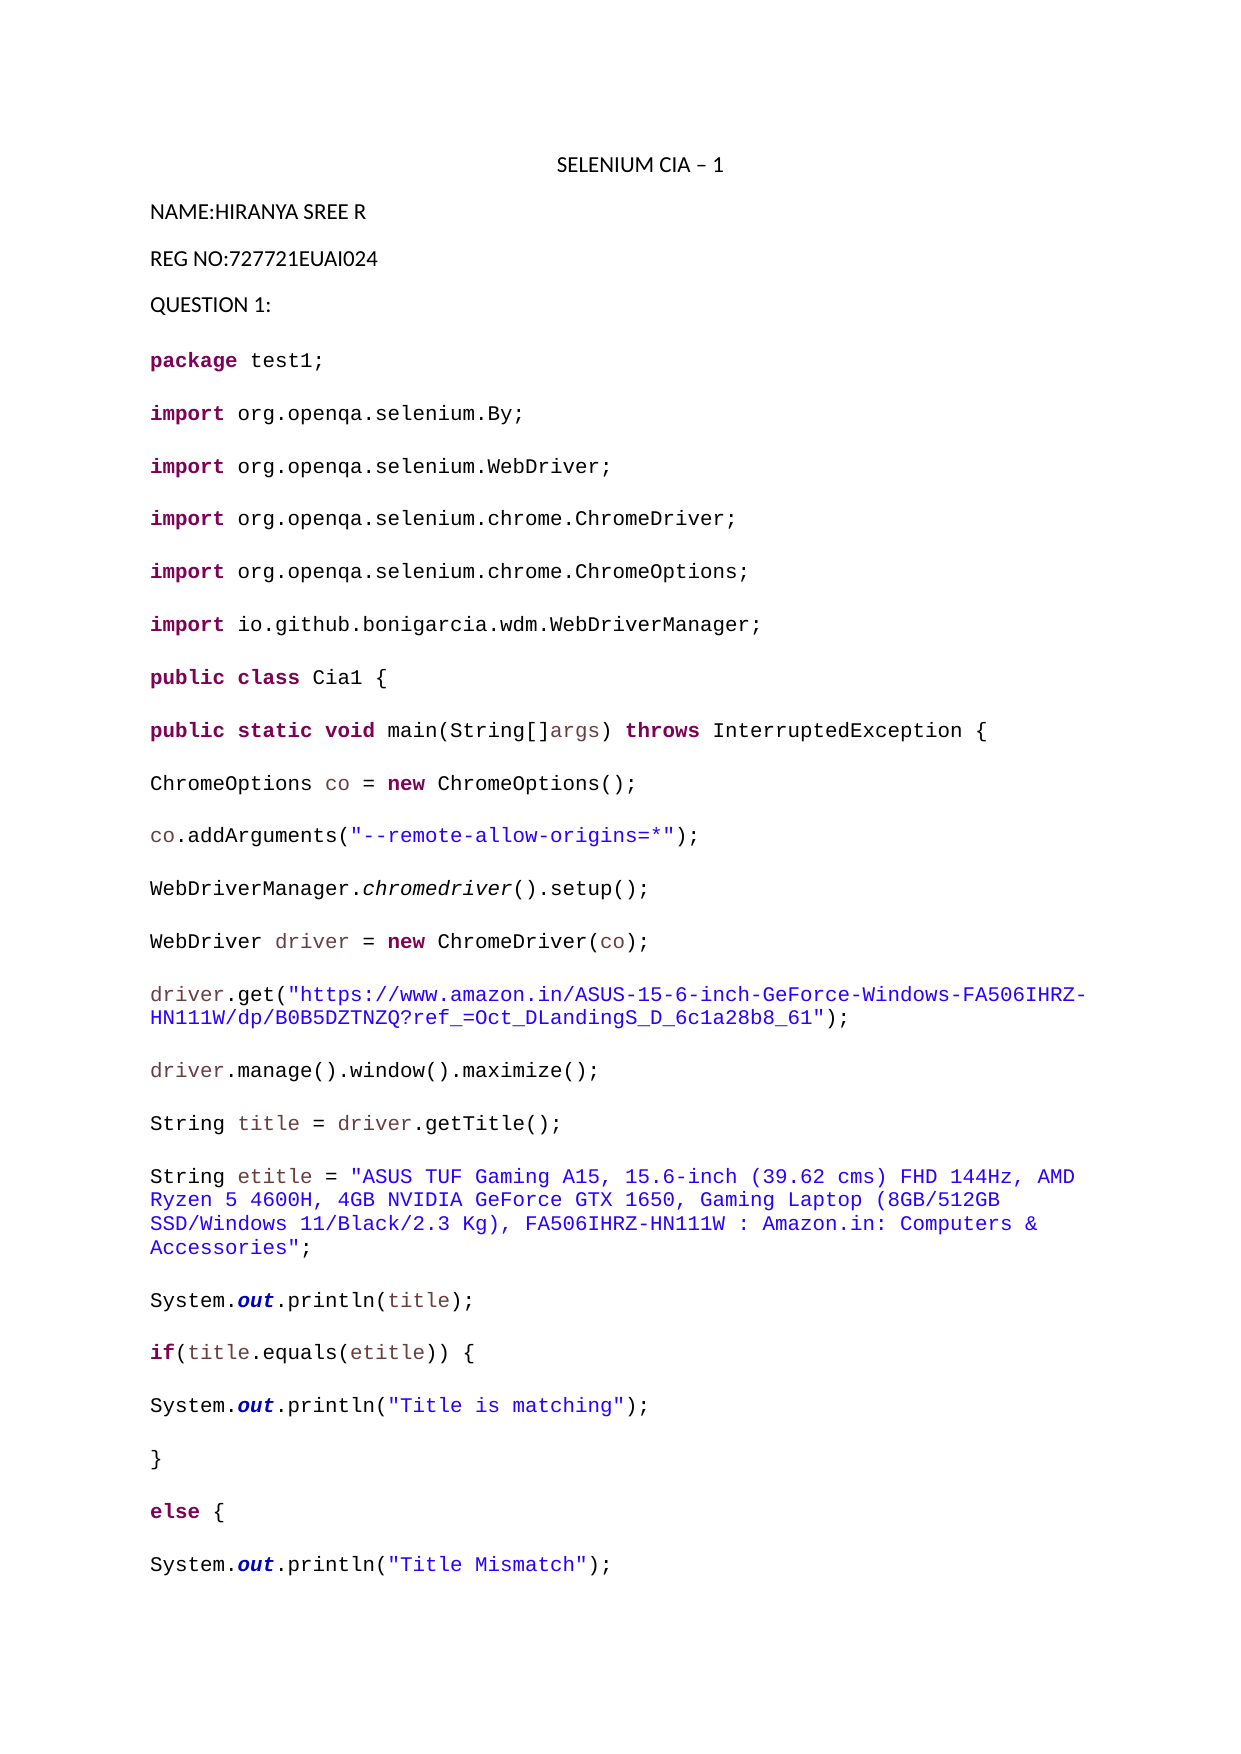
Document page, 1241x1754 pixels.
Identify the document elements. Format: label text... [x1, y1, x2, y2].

text co.addArguments("--remote-allow-origins=*"); [150, 825, 1090, 849]
text driver.manage().window().maximize(); [150, 1060, 1090, 1084]
text } [150, 1448, 1090, 1472]
text package test1; [150, 350, 1090, 374]
text driver.get("https://www.amazon.in/ASUS-15-6-inch-GeForce-Windows-FA506IHRZ-HN111W/dp/B0B5DZTNZQ?ref_=Oct_DLandingS_D_6c1a28b8_61"); [150, 984, 1090, 1031]
text import org.openqa.selenium.chrome.ChromeOptions; [150, 561, 1090, 585]
text ChromeOptions co = new ChromeOptions(); [150, 772, 1090, 796]
text import org.openqa.selenium.By; [150, 403, 1090, 426]
text NAME:HIRANYA SREE R [150, 197, 1090, 225]
text System.out.println("Title is matching"); [150, 1395, 1090, 1419]
text REG NO:727721EUAI024 [150, 244, 1090, 272]
text QUESTION 1: [150, 291, 1090, 319]
text String title = driver.getTitle(); [150, 1113, 1090, 1137]
text System.out.println(title); [150, 1289, 1090, 1313]
text String etitle = "ASUS TUF Gaming A15, 15.6-inch (39.62 cms) FHD 144Hz, AMD Ryzen 5 4600H, 4GB NVIDIA GeForce GTX 1650, Gaming Laptop (8GB/512GB SSD/Windows 11/Black/2.3 Kg), FA506IHRZ-HN111W : Amazon.in: Computers & Accessories"; [150, 1166, 1090, 1260]
text WebDriverManager.chromedriver().setup(); [150, 878, 1090, 902]
text System.out.println("Title Mismatch"); [150, 1554, 1090, 1577]
text if(title.equals(etitle)) { [150, 1342, 1090, 1366]
text import org.openqa.selenium.WebDriver; [150, 456, 1090, 479]
text public static void main(String[]args) throws InterruptedException { [150, 720, 1090, 743]
text SELENIUM CIA – 1 [150, 150, 1090, 178]
text public class Cia1 { [150, 667, 1090, 691]
text else { [150, 1501, 1090, 1524]
text import io.github.bonigarcia.wdm.WebDriverManager; [150, 614, 1090, 638]
text import org.openqa.selenium.chrome.ChromeDriver; [150, 508, 1090, 532]
text WebDriver driver = new ChromeDriver(co); [150, 931, 1090, 954]
